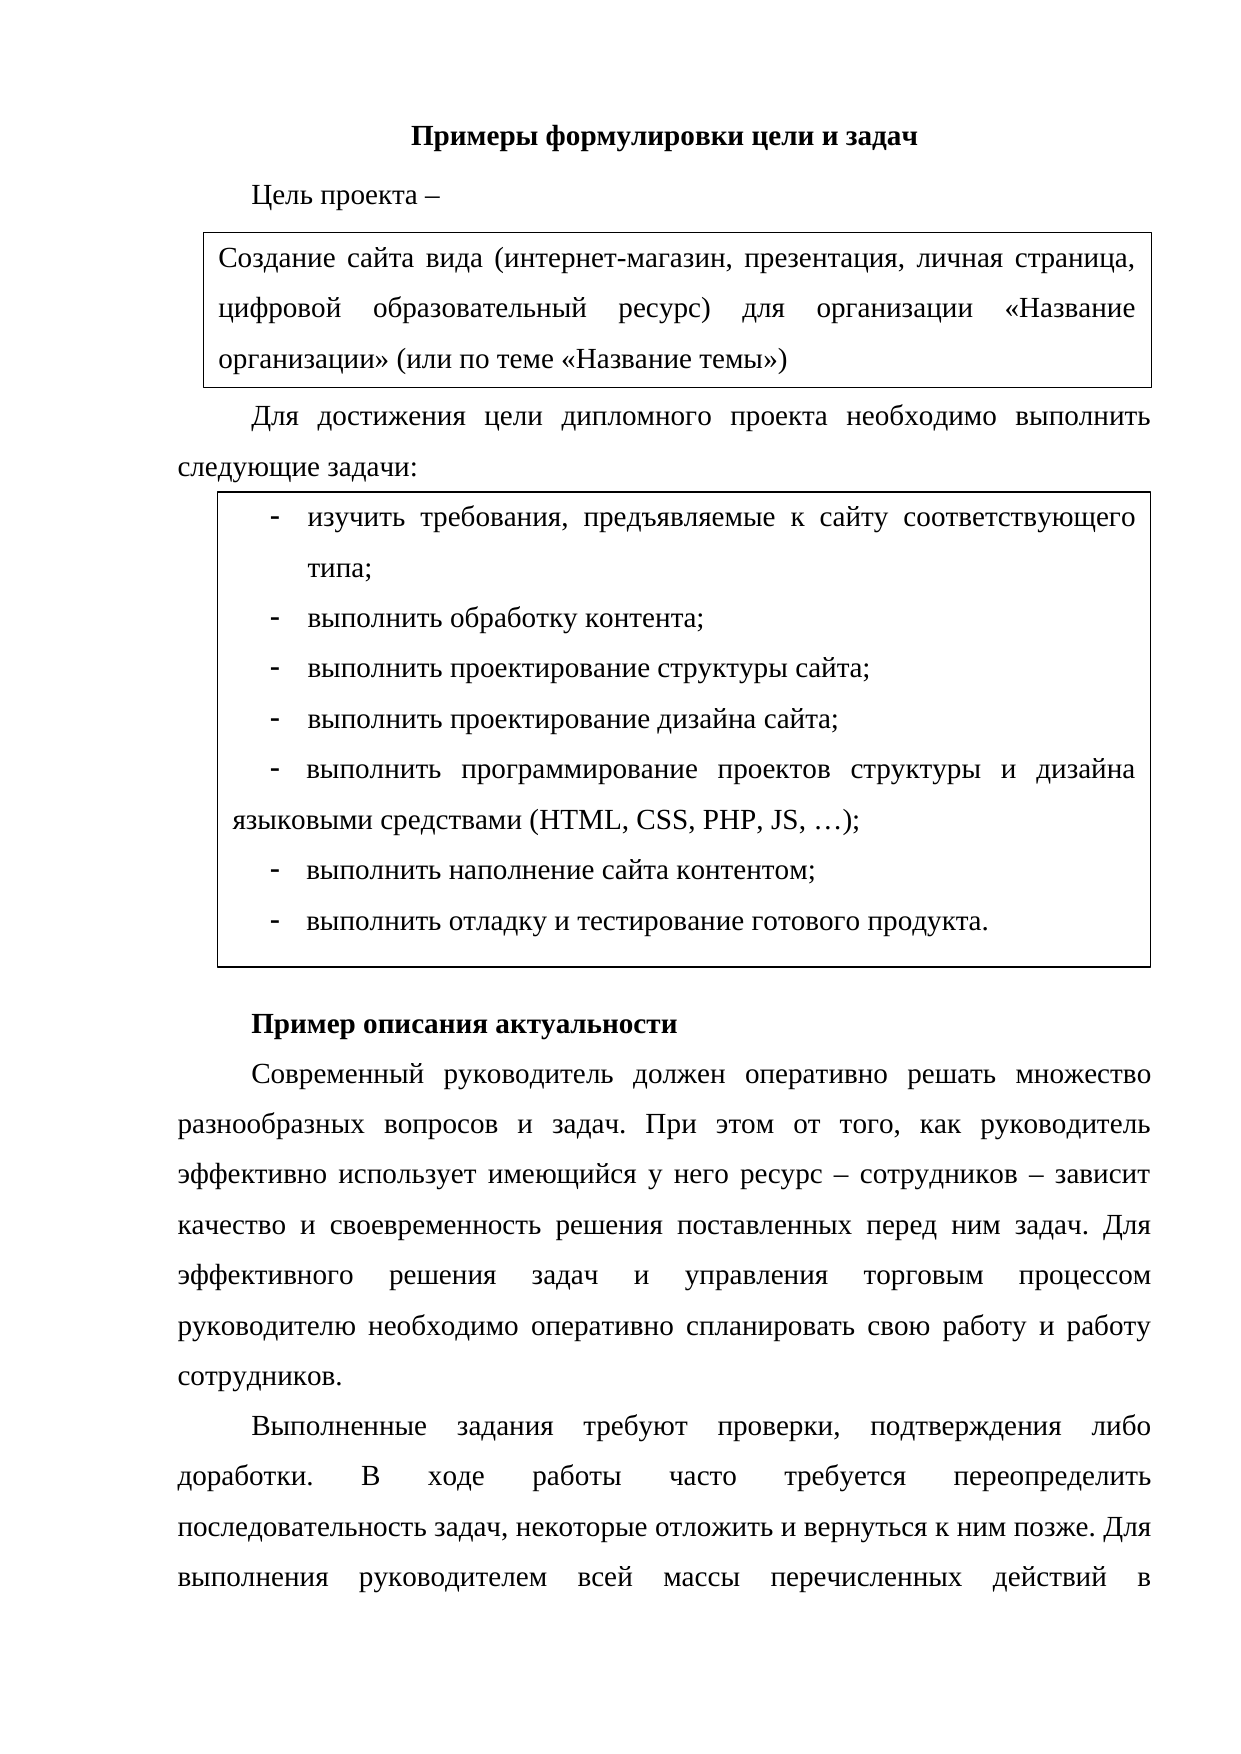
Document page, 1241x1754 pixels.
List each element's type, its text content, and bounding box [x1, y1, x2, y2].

text Пример описания актуальности [177, 1006, 1152, 1039]
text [177, 1408, 1152, 1593]
text Современный руководитель должен оперативно решать множество разнообразных вопросов и задач. При этом от того, как руководитель эффективно использует имеющийся у него ресурс – сотрудников – зависит качество и своевременность решения поставленных перед ним задач. Для эффективного решения задач и управления торговым процессом руководителю необходимо оперативно спланировать свою работу и работу сотрудников. [177, 1056, 1152, 1391]
text Примеры формулировки цели и задач [177, 118, 1152, 152]
list Для достижения цели дипломного проекта необходимо выполнить следующие задачи: [177, 398, 1152, 482]
text Цель проекта – [177, 177, 1152, 211]
